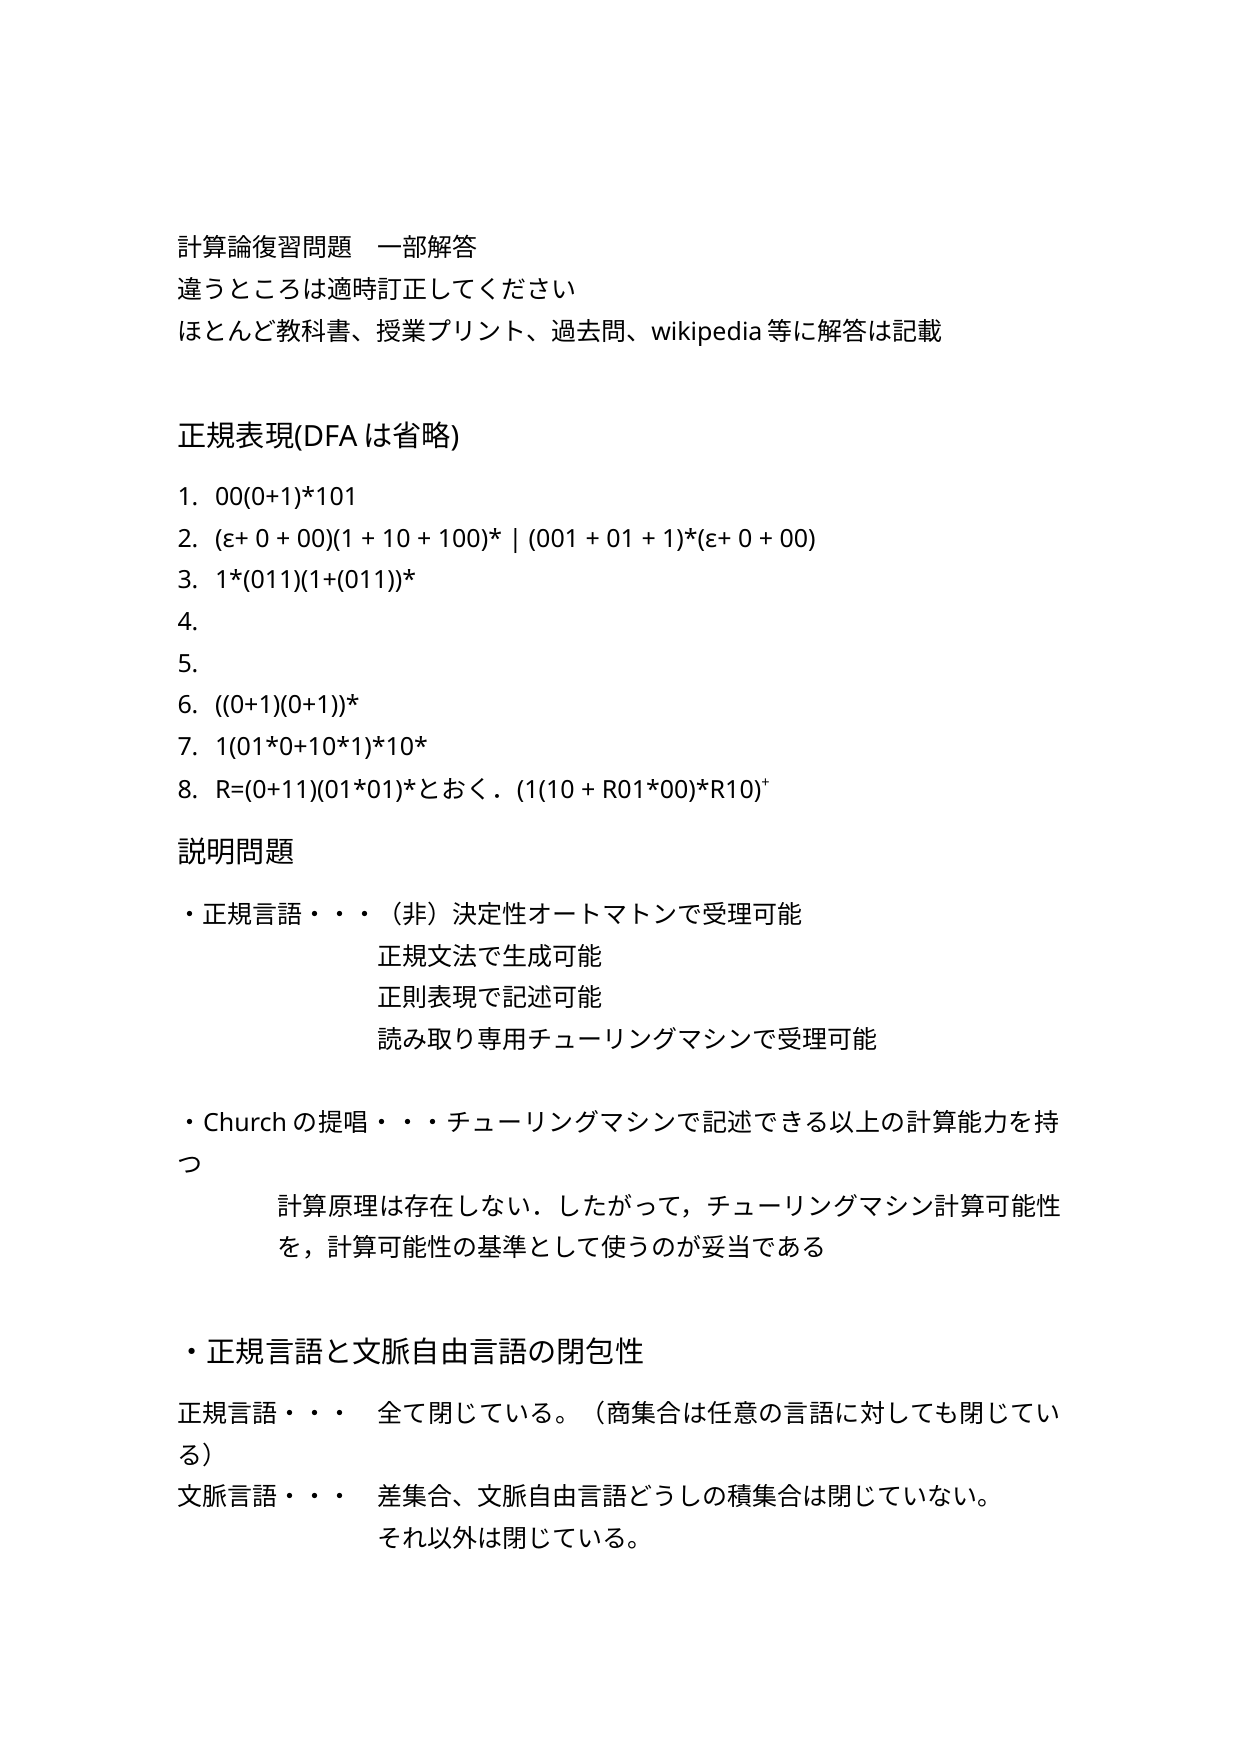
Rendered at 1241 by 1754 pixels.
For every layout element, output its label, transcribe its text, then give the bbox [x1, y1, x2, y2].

text それ以外は閉じている。 [177, 1517, 1063, 1558]
subtitle ・正規言語と文脈自由言語の閉包性 [177, 1308, 1063, 1392]
list ((0+1)(0+1))* [177, 683, 1063, 725]
text 読み取り専用チューリングマシンで受理可能 [177, 1017, 1063, 1058]
text 計算論復習問題 一部解答 [177, 225, 1063, 267]
list (ε+ 0 + 00)(1 + 10 + 100)* | (001 + 01 + 1)*(ε+ 0 + 00) [177, 517, 1063, 558]
subtitle 正規表現(DFAは省略) [177, 392, 1063, 475]
list 00(0+1)*101 [177, 475, 1063, 517]
text ほとんど教科書、授業プリント、過去問、wikipedia等に解答は記載 [177, 308, 1063, 350]
subtitle 説明問題 [177, 808, 1063, 892]
text ・Churchの提唱・・・チューリングマシンで記述できる以上の計算能力を持つ [177, 1100, 1063, 1183]
list R=(0+11)(01*01)*とおく．(1(10 + R01*00)*R10)+ [177, 767, 1063, 808]
text ・正規言語・・・（非）決定性オートマトンで受理可能 [177, 892, 1063, 933]
text 正規文法で生成可能 [177, 933, 1063, 975]
text 計算原理は存在しない．したがって，チューリングマシン計算可能性を，計算可能性の基準として使うのが妥当である [277, 1183, 1063, 1267]
text 違うところは適時訂正してください [177, 267, 1063, 308]
text 文脈言語・・・ 差集合、文脈自由言語どうしの積集合は閉じていない。 [177, 1475, 1063, 1517]
list 1(01*0+10*1)*10* [177, 725, 1063, 767]
text 正規言語・・・ 全て閉じている。（商集合は任意の言語に対しても閉じている） [177, 1392, 1063, 1475]
text 正則表現で記述可能 [177, 975, 1063, 1017]
list 1*(011)(1+(011))* [177, 558, 1063, 600]
